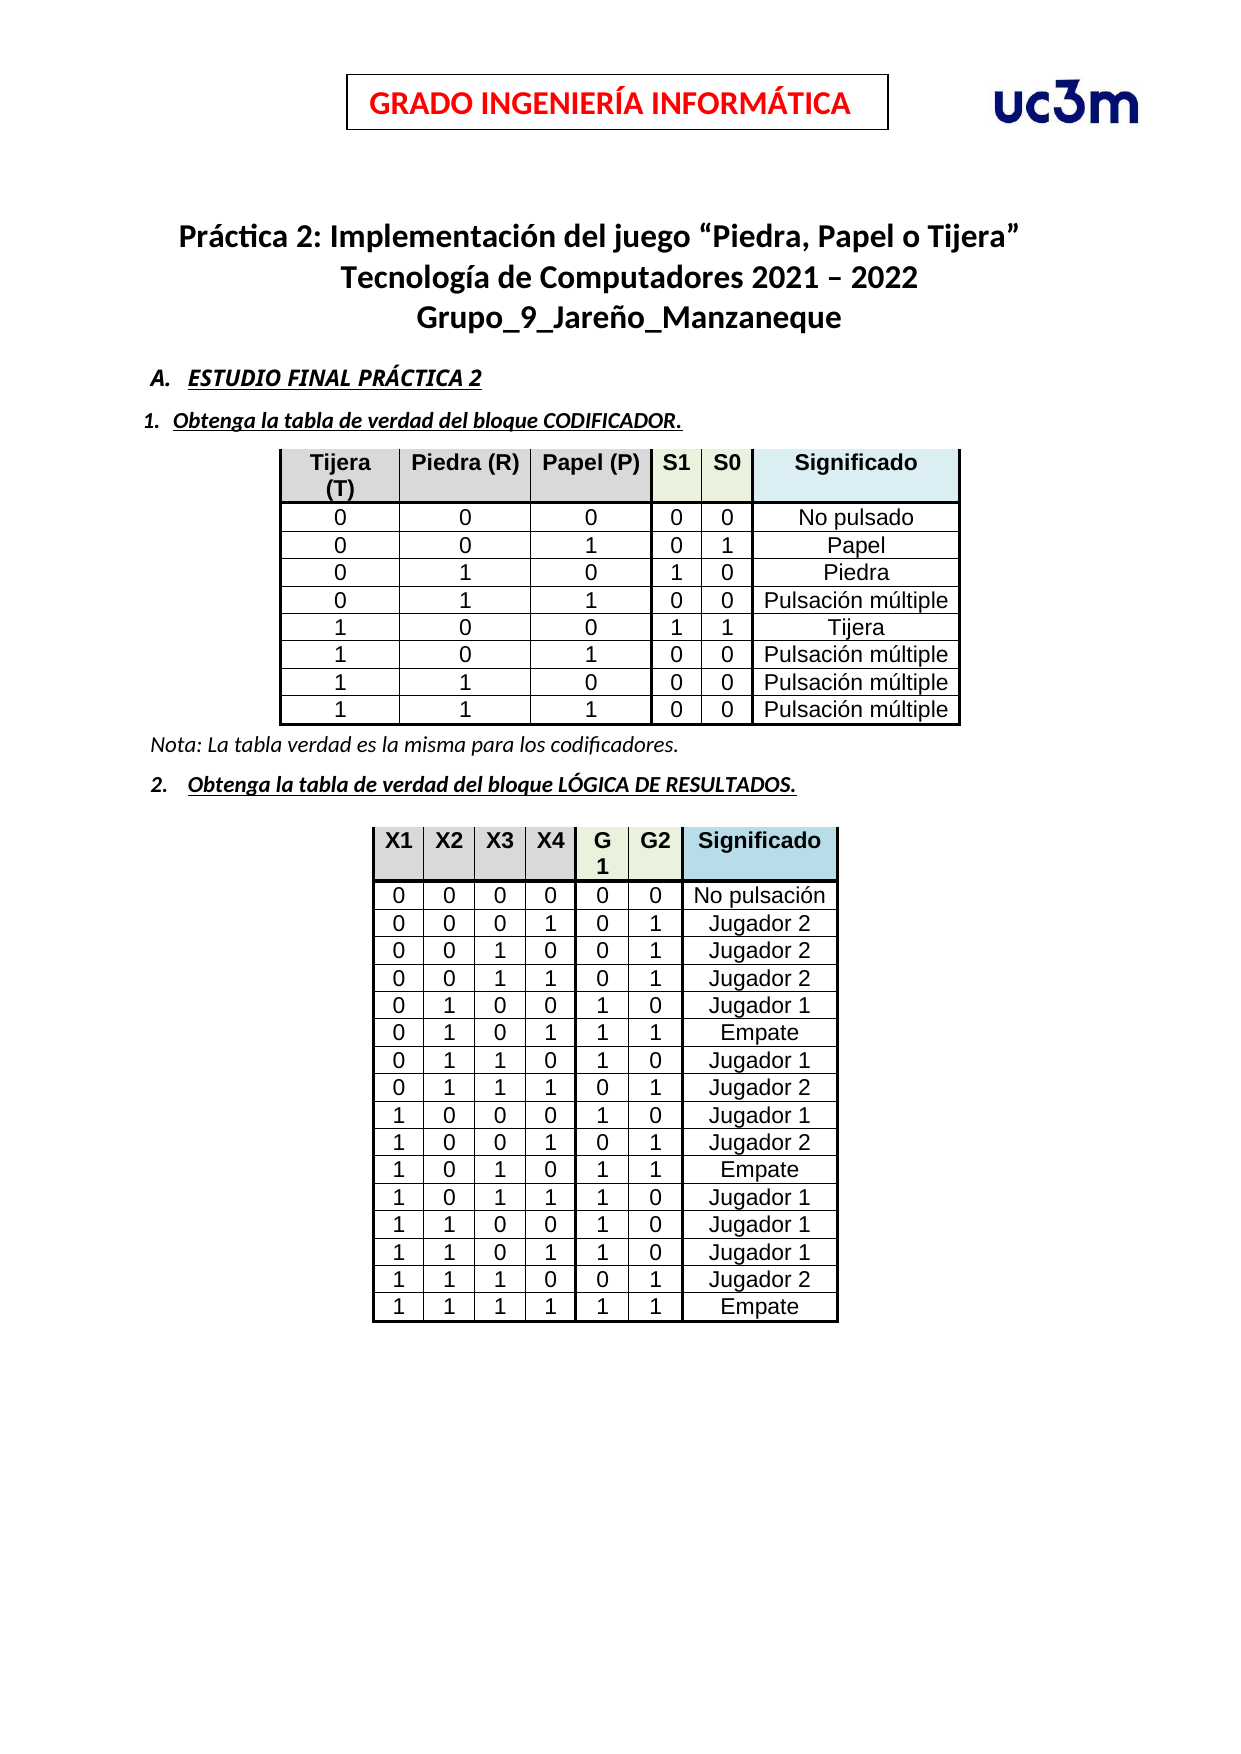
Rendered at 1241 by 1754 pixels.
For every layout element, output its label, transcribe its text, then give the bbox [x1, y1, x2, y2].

table_cell Papel [754, 532, 958, 558]
table_cell 1 [475, 965, 525, 991]
subtitle Tecnología de Computadores 2021 – 2022 [334, 256, 924, 296]
table_cell 0 [475, 1239, 525, 1265]
table_cell 0 [375, 910, 423, 936]
table_cell 0 [702, 669, 751, 695]
table_cell 1 [375, 1156, 423, 1183]
table_cell 1 [577, 1293, 628, 1320]
table_cell 1 [475, 1074, 525, 1101]
table_cell 0 [702, 587, 751, 613]
table_header Piedra (R) [400, 449, 530, 501]
table_cell Jugador 2 [684, 910, 836, 936]
table_cell No pulsado [754, 504, 958, 531]
table_cell Jugador 2 [684, 1129, 836, 1155]
table_cell 0 [629, 1211, 681, 1237]
table_cell 1 [424, 1293, 474, 1320]
table_cell 1 [375, 1184, 423, 1210]
table_cell 0 [653, 587, 701, 613]
table_cell 0 [375, 937, 423, 963]
table_cell 1 [577, 1211, 628, 1237]
list Obtenga la tabla de verdad del bloque CODIFICADOR. [142, 406, 1142, 434]
table_cell 0 [375, 883, 423, 909]
table_cell 1 [629, 1266, 681, 1292]
table_cell 1 [629, 1019, 681, 1046]
table_cell 0 [475, 1129, 525, 1155]
table_cell 0 [629, 1184, 681, 1210]
table_cell 1 [577, 1102, 628, 1128]
table_cell 1 [653, 559, 701, 586]
table_cell 0 [526, 1266, 574, 1292]
table_cell 0 [653, 504, 701, 531]
table_cell 0 [424, 883, 474, 909]
table_cell 1 [400, 587, 530, 613]
table_cell 1 [424, 1239, 474, 1265]
table_header X2 [424, 827, 474, 879]
table_cell 0 [475, 1019, 525, 1046]
table_cell 0 [531, 614, 650, 640]
table_cell 0 [531, 504, 650, 531]
table_cell 1 [400, 559, 530, 586]
table_cell 1 [424, 992, 474, 1018]
text Nota: La tabla verdad es la misma para los codificadores. [150, 730, 1142, 758]
table_cell 0 [577, 1074, 628, 1101]
table_cell 0 [282, 504, 399, 531]
table_cell 1 [282, 614, 399, 640]
table_cell 0 [375, 1074, 423, 1101]
table_cell 1 [526, 910, 574, 936]
table_cell 0 [424, 965, 474, 991]
table_cell Pulsación múltiple [754, 587, 958, 613]
table_cell 1 [577, 1239, 628, 1265]
table_cell Jugador 1 [684, 1102, 836, 1128]
table_cell 1 [629, 1074, 681, 1101]
table_header G1 [577, 827, 628, 879]
table_cell 0 [702, 641, 751, 668]
picture [989, 76, 1143, 126]
table_cell 1 [577, 992, 628, 1018]
table_cell 0 [653, 532, 701, 558]
table_cell Jugador 2 [684, 1266, 836, 1292]
table_cell 1 [629, 1156, 681, 1183]
table_cell Jugador 2 [684, 937, 836, 963]
table_cell Pulsación múltiple [754, 641, 958, 668]
table_cell 1 [629, 937, 681, 963]
table_cell 0 [526, 1211, 574, 1237]
table_cell 1 [375, 1239, 423, 1265]
table_cell 0 [375, 965, 423, 991]
table_cell 0 [526, 1047, 574, 1073]
table_cell Tijera [754, 614, 958, 640]
table_cell 1 [531, 641, 650, 668]
table_cell Jugador 1 [684, 1239, 836, 1265]
table_cell 0 [629, 992, 681, 1018]
table_cell 0 [475, 1102, 525, 1128]
table_header Significado [684, 827, 836, 879]
table_cell 1 [526, 1239, 574, 1265]
table_cell 1 [282, 669, 399, 695]
table_cell 1 [526, 1184, 574, 1210]
table_cell 0 [475, 992, 525, 1018]
table_cell 0 [526, 1102, 574, 1128]
table_cell Pulsación múltiple [754, 669, 958, 695]
table_cell 0 [424, 1156, 474, 1183]
table_cell 1 [702, 614, 751, 640]
table_cell 0 [526, 992, 574, 1018]
table_cell 1 [526, 1293, 574, 1320]
table_cell Jugador 1 [684, 1047, 836, 1073]
table_cell Empate [684, 1019, 836, 1046]
table_cell 1 [702, 532, 751, 558]
table_cell 0 [400, 614, 530, 640]
table_cell 1 [424, 1047, 474, 1073]
table_cell 1 [400, 696, 530, 722]
table_cell 0 [526, 1156, 574, 1183]
table_cell 0 [282, 532, 399, 558]
table_cell 0 [424, 1102, 474, 1128]
table_header S1 [653, 449, 701, 501]
table_cell Empate [684, 1293, 836, 1320]
table_cell 0 [629, 1102, 681, 1128]
table_cell 1 [375, 1293, 423, 1320]
table_cell 1 [577, 1156, 628, 1183]
table_cell 0 [526, 937, 574, 963]
table_cell 1 [375, 1211, 423, 1237]
table_cell 0 [400, 641, 530, 668]
table_cell 0 [577, 1266, 628, 1292]
table_cell 1 [424, 1211, 474, 1237]
table_cell 1 [375, 1102, 423, 1128]
table_cell No pulsación [684, 883, 836, 909]
table_cell 0 [653, 641, 701, 668]
table_header Significado [754, 449, 958, 501]
table_cell 0 [400, 504, 530, 531]
table_cell Pulsación múltiple [754, 696, 958, 722]
table_cell 0 [577, 883, 628, 909]
table_cell 1 [475, 1184, 525, 1210]
table_header X1 [375, 827, 423, 879]
table_cell Jugador 1 [684, 992, 836, 1018]
table_cell Piedra [754, 559, 958, 586]
table_cell 1 [424, 1074, 474, 1101]
table_cell 0 [475, 883, 525, 909]
subtitle Práctica 2: Implementación del juego “Piedra, Papel o Tijera” [157, 215, 1042, 256]
table_header X3 [475, 827, 525, 879]
table_cell 0 [629, 883, 681, 909]
table_cell 0 [629, 1047, 681, 1073]
table_cell 0 [531, 669, 650, 695]
table_cell 0 [526, 883, 574, 909]
list Obtenga la tabla de verdad del bloque LÓGICA DE RESULTADOS. [150, 771, 1142, 798]
table_cell 1 [531, 532, 650, 558]
table_cell Jugador 2 [684, 965, 836, 991]
table_cell 1 [475, 1266, 525, 1292]
table_cell 1 [282, 641, 399, 668]
table_cell 0 [375, 1047, 423, 1073]
table_cell 1 [531, 696, 650, 722]
table_cell 1 [475, 1156, 525, 1183]
table_cell 0 [531, 559, 650, 586]
table_cell 0 [702, 504, 751, 531]
table_cell 1 [653, 614, 701, 640]
table_header Papel (P) [531, 449, 650, 501]
table_cell 0 [577, 965, 628, 991]
table_cell 1 [400, 669, 530, 695]
table_cell 0 [653, 696, 701, 722]
table_cell 1 [629, 1293, 681, 1320]
table_header S0 [702, 449, 751, 501]
table_cell 0 [282, 587, 399, 613]
table_cell 1 [424, 1019, 474, 1046]
table_cell 1 [526, 965, 574, 991]
table_cell 1 [475, 937, 525, 963]
table_cell 0 [424, 1184, 474, 1210]
table_cell 0 [475, 1211, 525, 1237]
table_cell 1 [629, 1129, 681, 1155]
table_cell 1 [629, 910, 681, 936]
table_cell 0 [475, 910, 525, 936]
table_cell 1 [531, 587, 650, 613]
table_cell 0 [702, 559, 751, 586]
table_cell 0 [424, 1129, 474, 1155]
table_header X4 [526, 827, 574, 879]
table_cell 1 [577, 1019, 628, 1046]
table_cell Empate [684, 1156, 836, 1183]
list ESTUDIO FINAL PRÁCTICA 2 [151, 362, 1142, 393]
table_cell Jugador 1 [684, 1211, 836, 1237]
table_cell 0 [653, 669, 701, 695]
table_cell 1 [526, 1129, 574, 1155]
table_cell 0 [629, 1239, 681, 1265]
subtitle Grupo_9_Jareño_Manzaneque [334, 296, 924, 337]
table_header Tijera (T) [282, 449, 399, 501]
table_cell 1 [375, 1129, 423, 1155]
table_cell 1 [375, 1266, 423, 1292]
table_cell 0 [702, 696, 751, 722]
table_cell Jugador 1 [684, 1184, 836, 1210]
table_cell 0 [577, 1129, 628, 1155]
table_cell 1 [526, 1019, 574, 1046]
table_header G2 [629, 827, 681, 879]
table_cell 0 [282, 559, 399, 586]
table_cell 0 [424, 910, 474, 936]
table_cell 0 [424, 937, 474, 963]
table_cell 0 [577, 937, 628, 963]
table_cell 1 [577, 1184, 628, 1210]
table_cell 0 [375, 1019, 423, 1046]
table_cell 1 [577, 1047, 628, 1073]
table_cell Jugador 2 [684, 1074, 836, 1101]
table_cell 0 [577, 910, 628, 936]
table_cell 1 [424, 1266, 474, 1292]
table_cell 1 [282, 696, 399, 722]
table_cell 0 [375, 992, 423, 1018]
table_cell 1 [526, 1074, 574, 1101]
table_cell 0 [400, 532, 530, 558]
table_cell 1 [475, 1047, 525, 1073]
table_cell 1 [629, 965, 681, 991]
table_cell 1 [475, 1293, 525, 1320]
